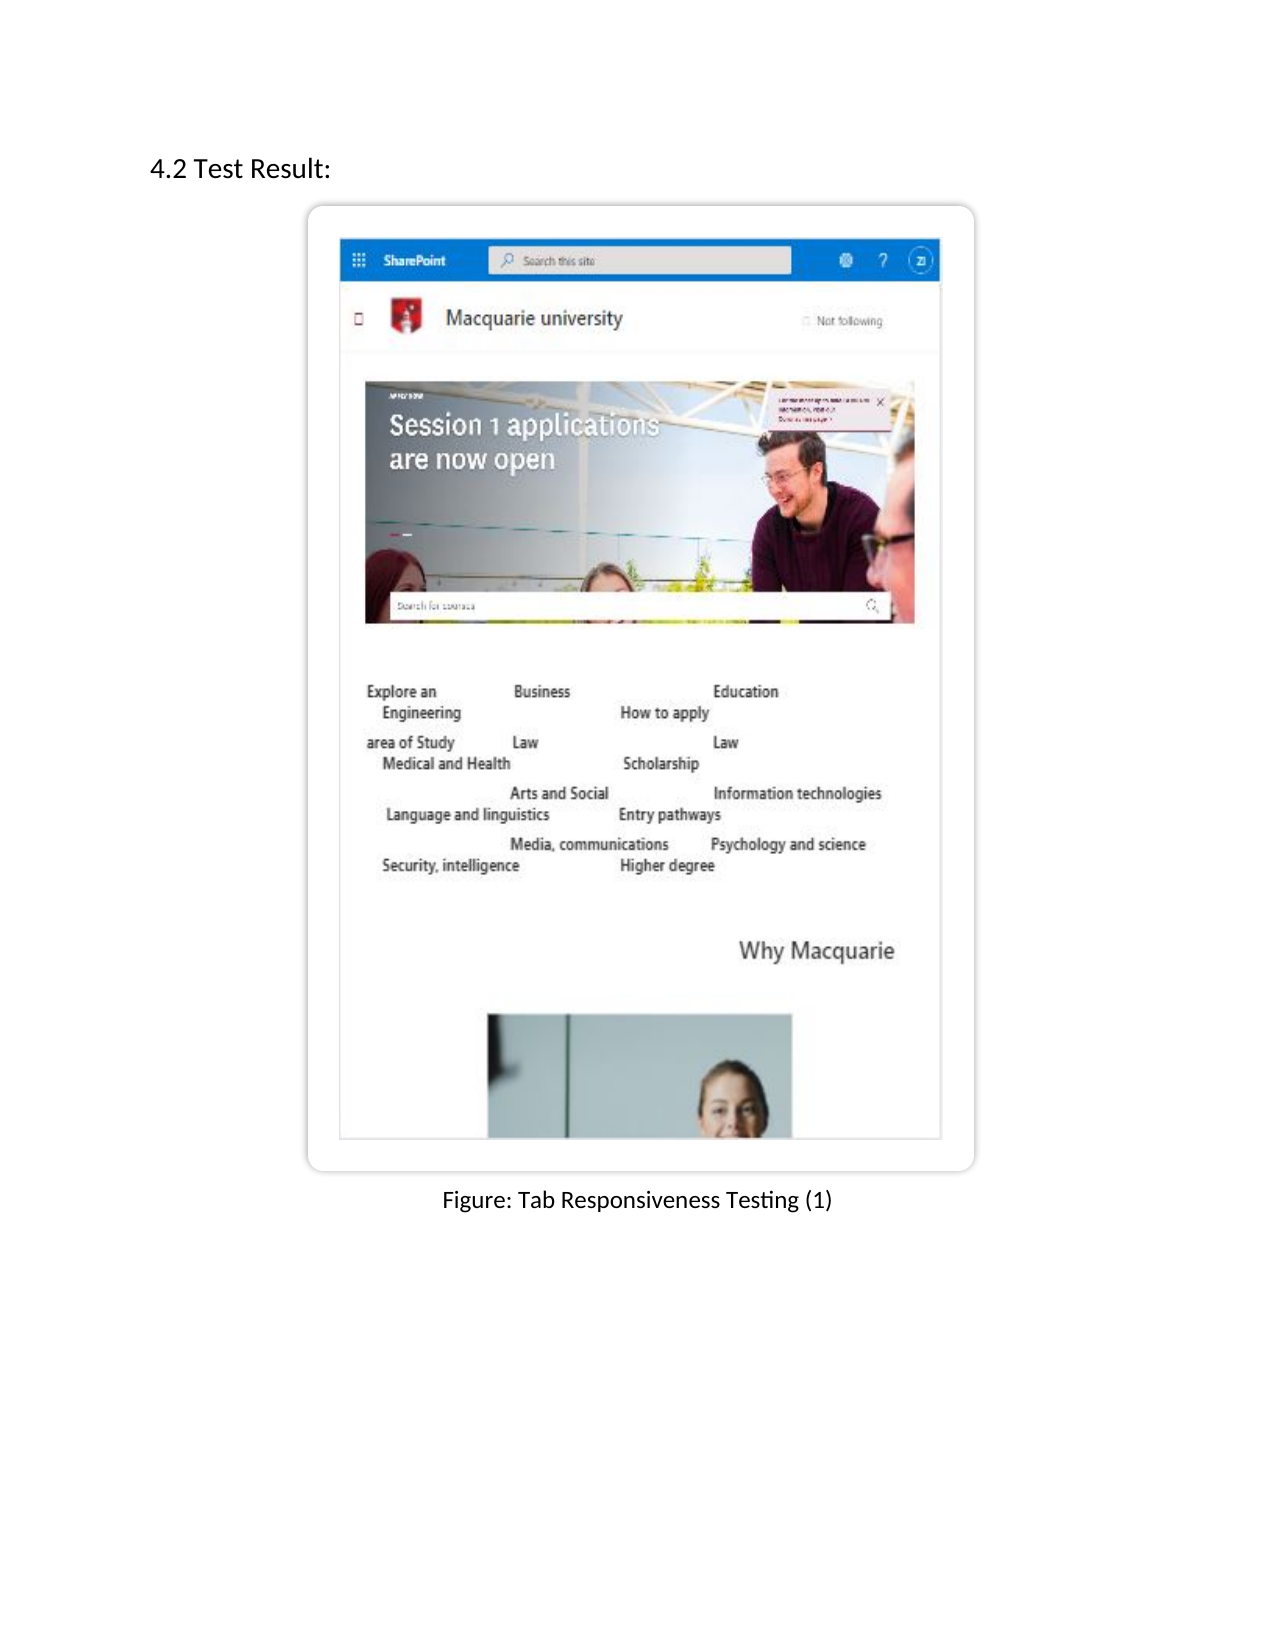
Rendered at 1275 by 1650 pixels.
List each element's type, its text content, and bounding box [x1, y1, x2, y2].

picture [339, 237, 943, 1140]
text 4.2 Test Result: [150, 150, 1125, 186]
text Figure: Tab Responsiveness Testing (1) [150, 1184, 1125, 1214]
